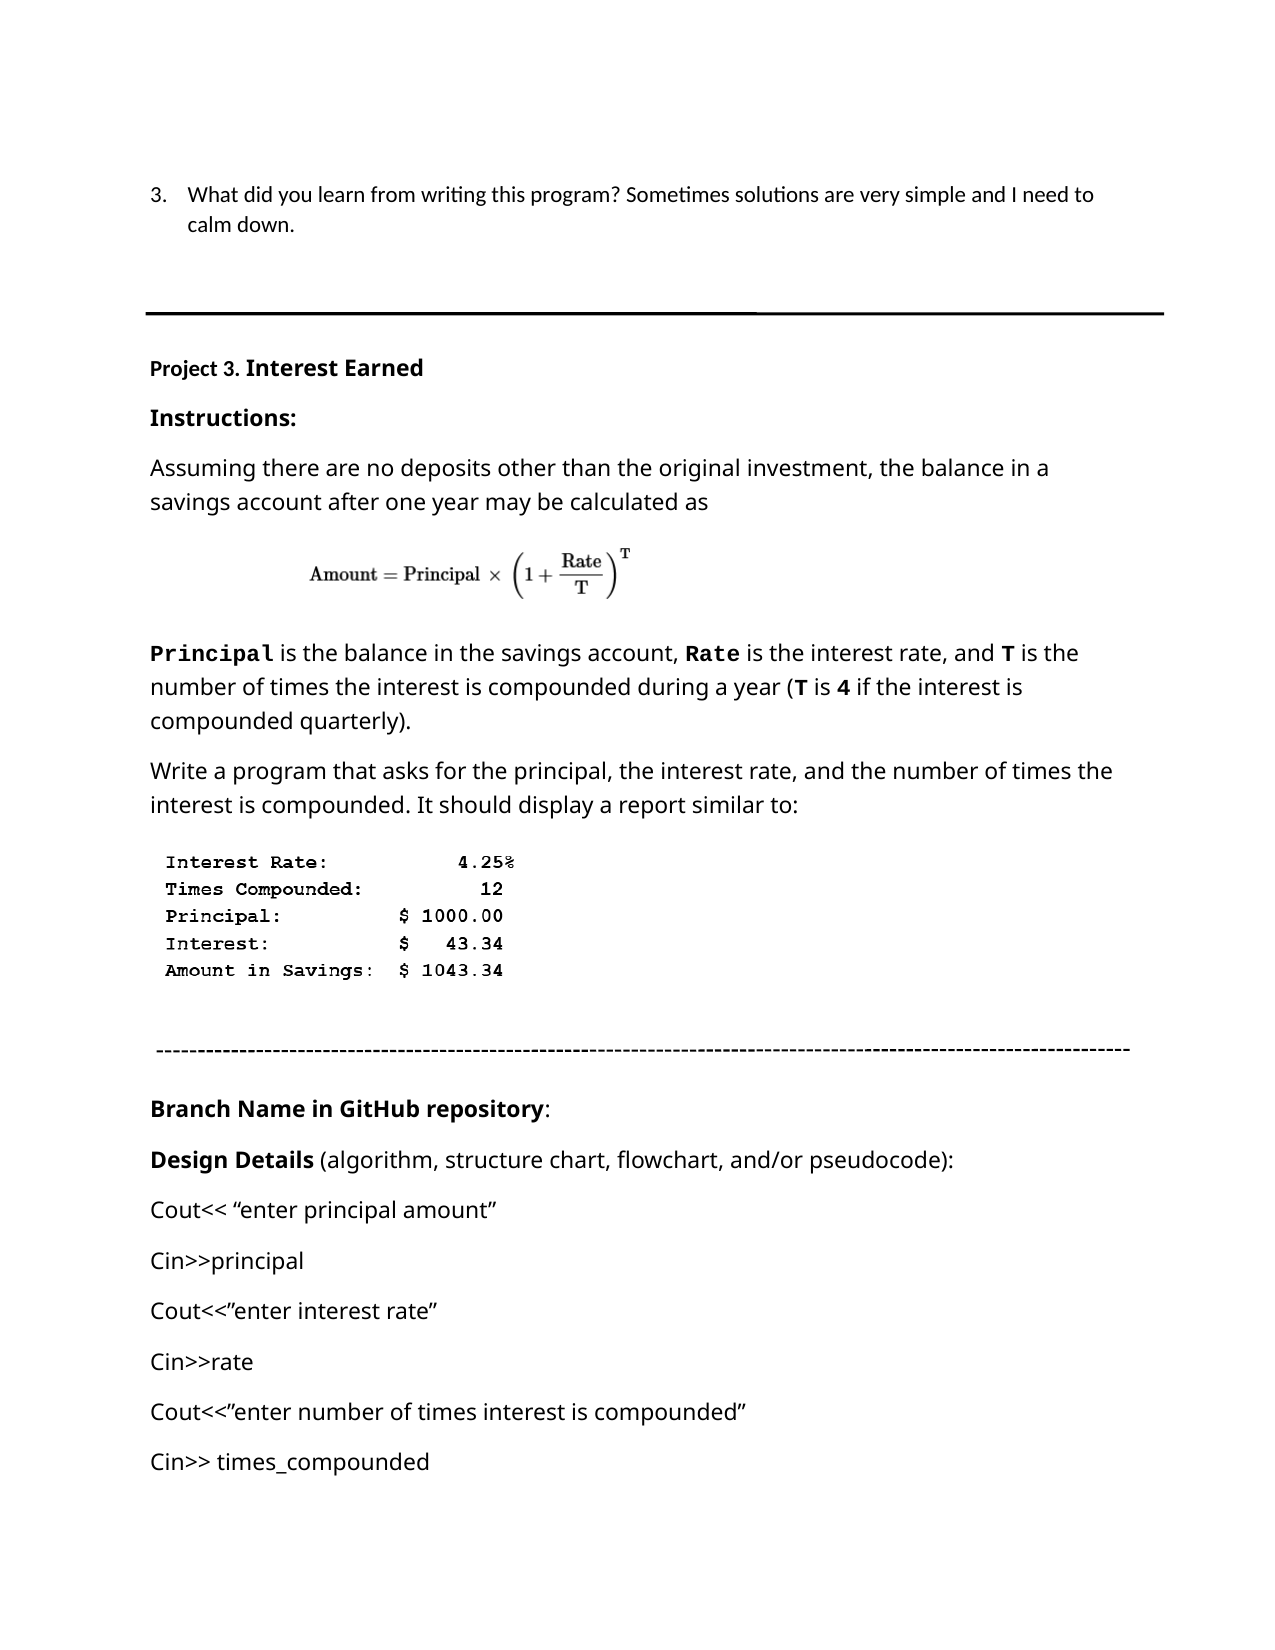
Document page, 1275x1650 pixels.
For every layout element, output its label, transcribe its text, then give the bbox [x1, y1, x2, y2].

picture [300, 536, 643, 618]
text Cin>>principal [150, 1245, 1125, 1276]
text Principal is the balance in the savings account, Rate is the interest rate, and T is the number of times the interest is compounded during a year (T is 4 if the interest is compounded quarterly). [150, 637, 1125, 736]
text Cin>> times_compounded [150, 1446, 1125, 1478]
text Cout<<”enter number of times interest is compounded” [150, 1396, 1125, 1427]
text Assuming there are no deposits other than the original investment, the balance in a savings account after one year may be calculated as [150, 452, 1125, 517]
text Cout<< “enter principal amount” [150, 1194, 1125, 1226]
text Cout<<”enter interest rate” [150, 1295, 1125, 1326]
text Branch Name in GitHub repository: [150, 1093, 1125, 1125]
text Instructions: [150, 402, 1125, 433]
list What did you learn from writing this program? Sometimes solutions are very simple and I need to calm down. [150, 180, 1125, 238]
text Design Details (algorithm, structure chart, flowchart, and/or pseudocode): [150, 1144, 1125, 1175]
text Project 3. Interest Earned [150, 351, 1125, 383]
text Cin>>rate [150, 1346, 1125, 1377]
picture [150, 840, 521, 991]
text Write a program that asks for the principal, the interest rate, and the number of times the interest is compounded. It should display a report similar to: [150, 755, 1125, 820]
